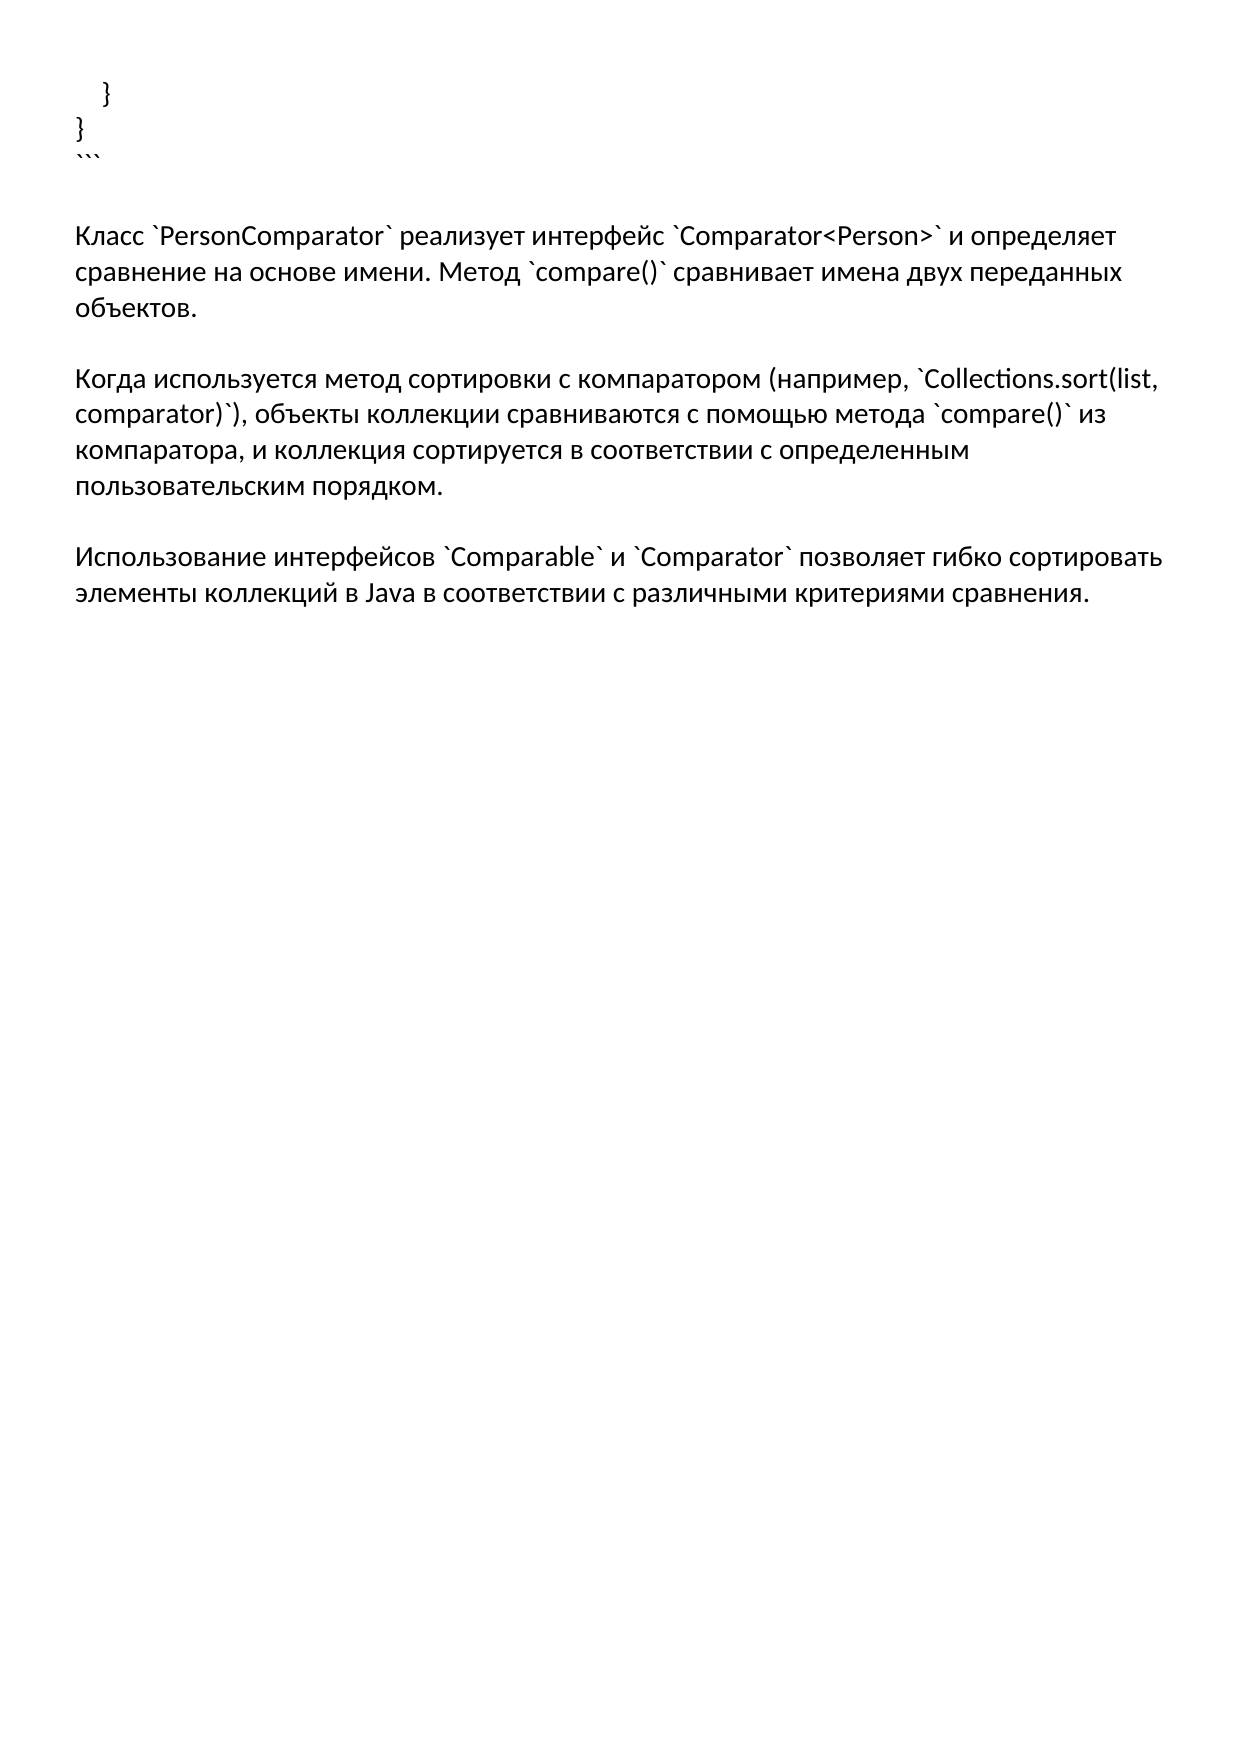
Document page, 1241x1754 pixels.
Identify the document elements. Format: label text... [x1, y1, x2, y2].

text ``` [75, 146, 1165, 182]
text } [75, 75, 1165, 111]
text Класс `PersonComparator` реализует интерфейс `Comparator<Person>` и определяет сравнение на основе имени. Метод `compare()` сравнивает имена двух переданных объектов. [75, 217, 1165, 324]
text } [75, 111, 1165, 146]
text Использование интерфейсов `Comparable` и `Comparator` позволяет гибко сортировать элементы коллекций в Java в соответствии с различными критериями сравнения. [75, 538, 1165, 609]
text Когда используется метод сортировки с компаратором (например, `Collections.sort(list, comparator)`), объекты коллекции сравниваются с помощью метода `compare()` из компаратора, и коллекция сортируется в соответствии с определенным пользовательским порядком. [75, 360, 1165, 502]
